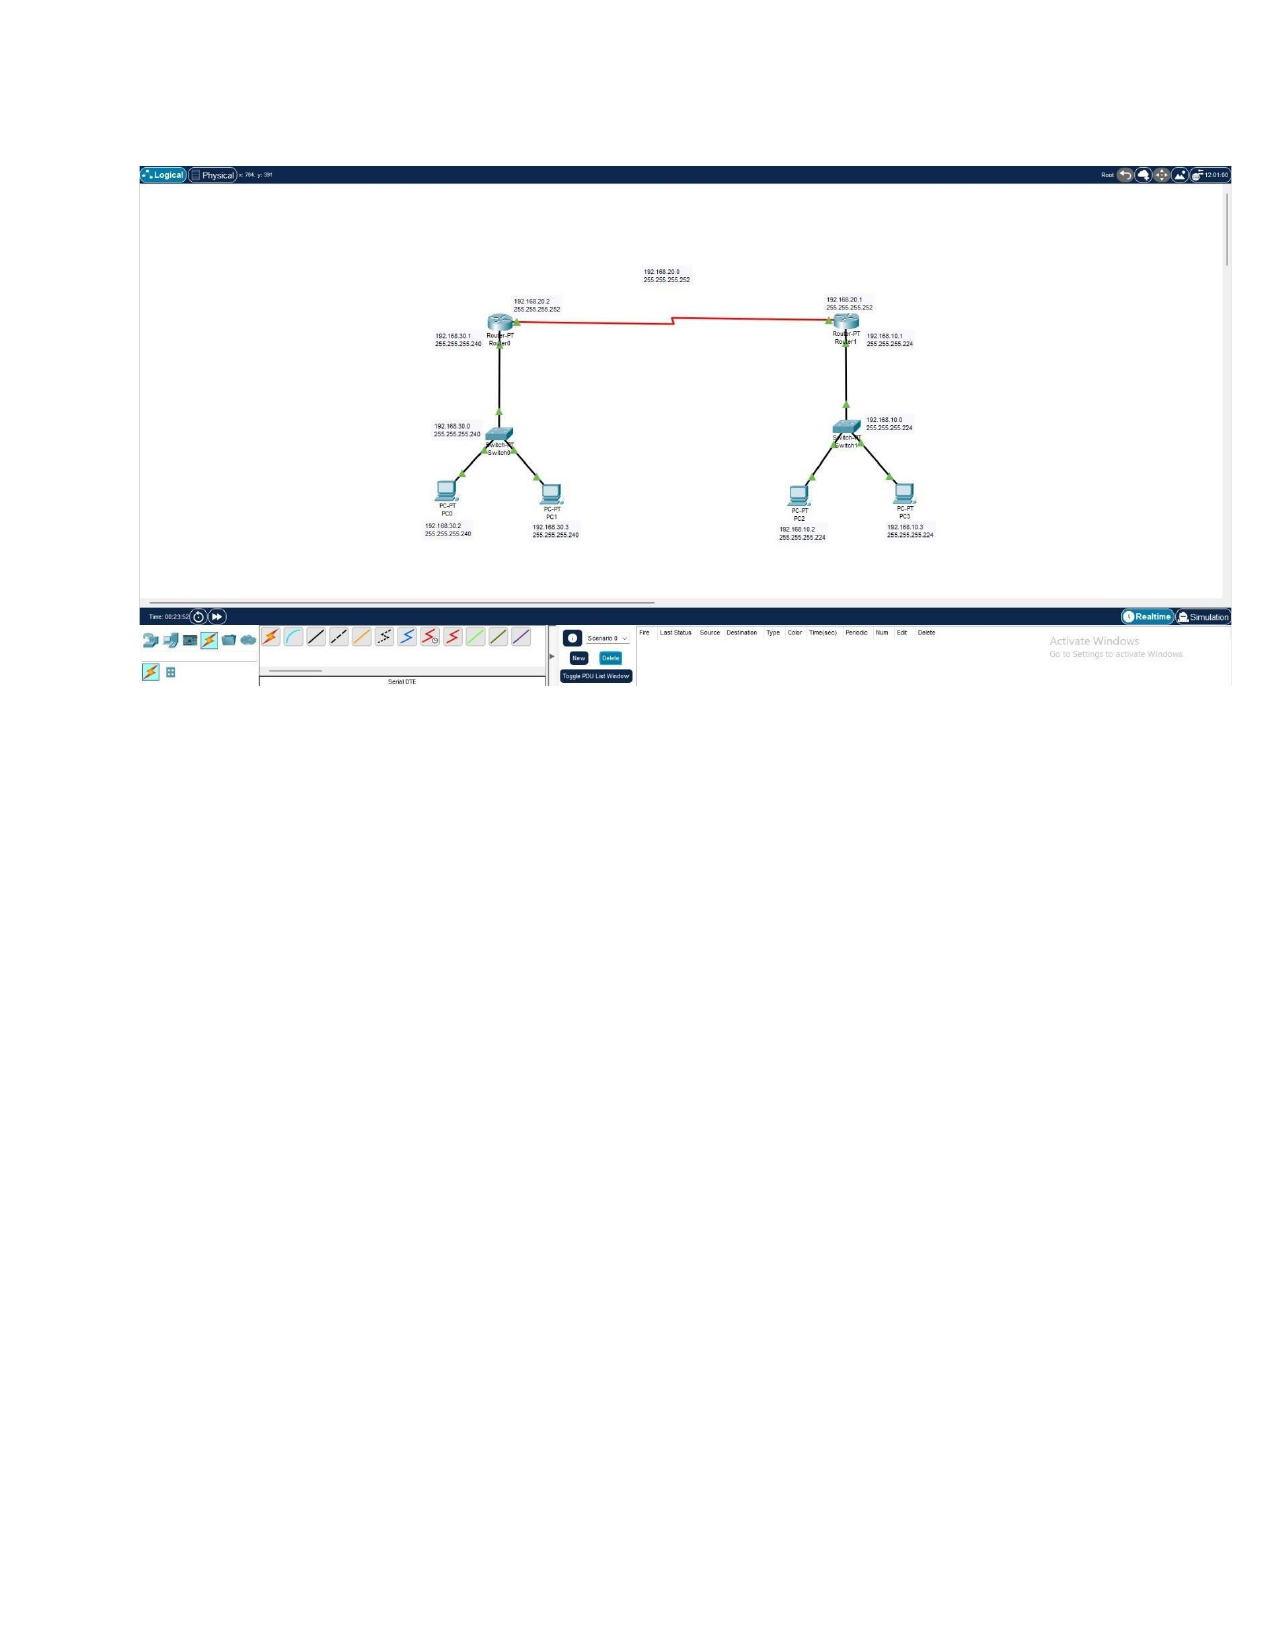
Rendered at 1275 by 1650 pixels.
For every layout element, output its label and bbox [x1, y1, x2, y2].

picture [139, 166, 1232, 686]
